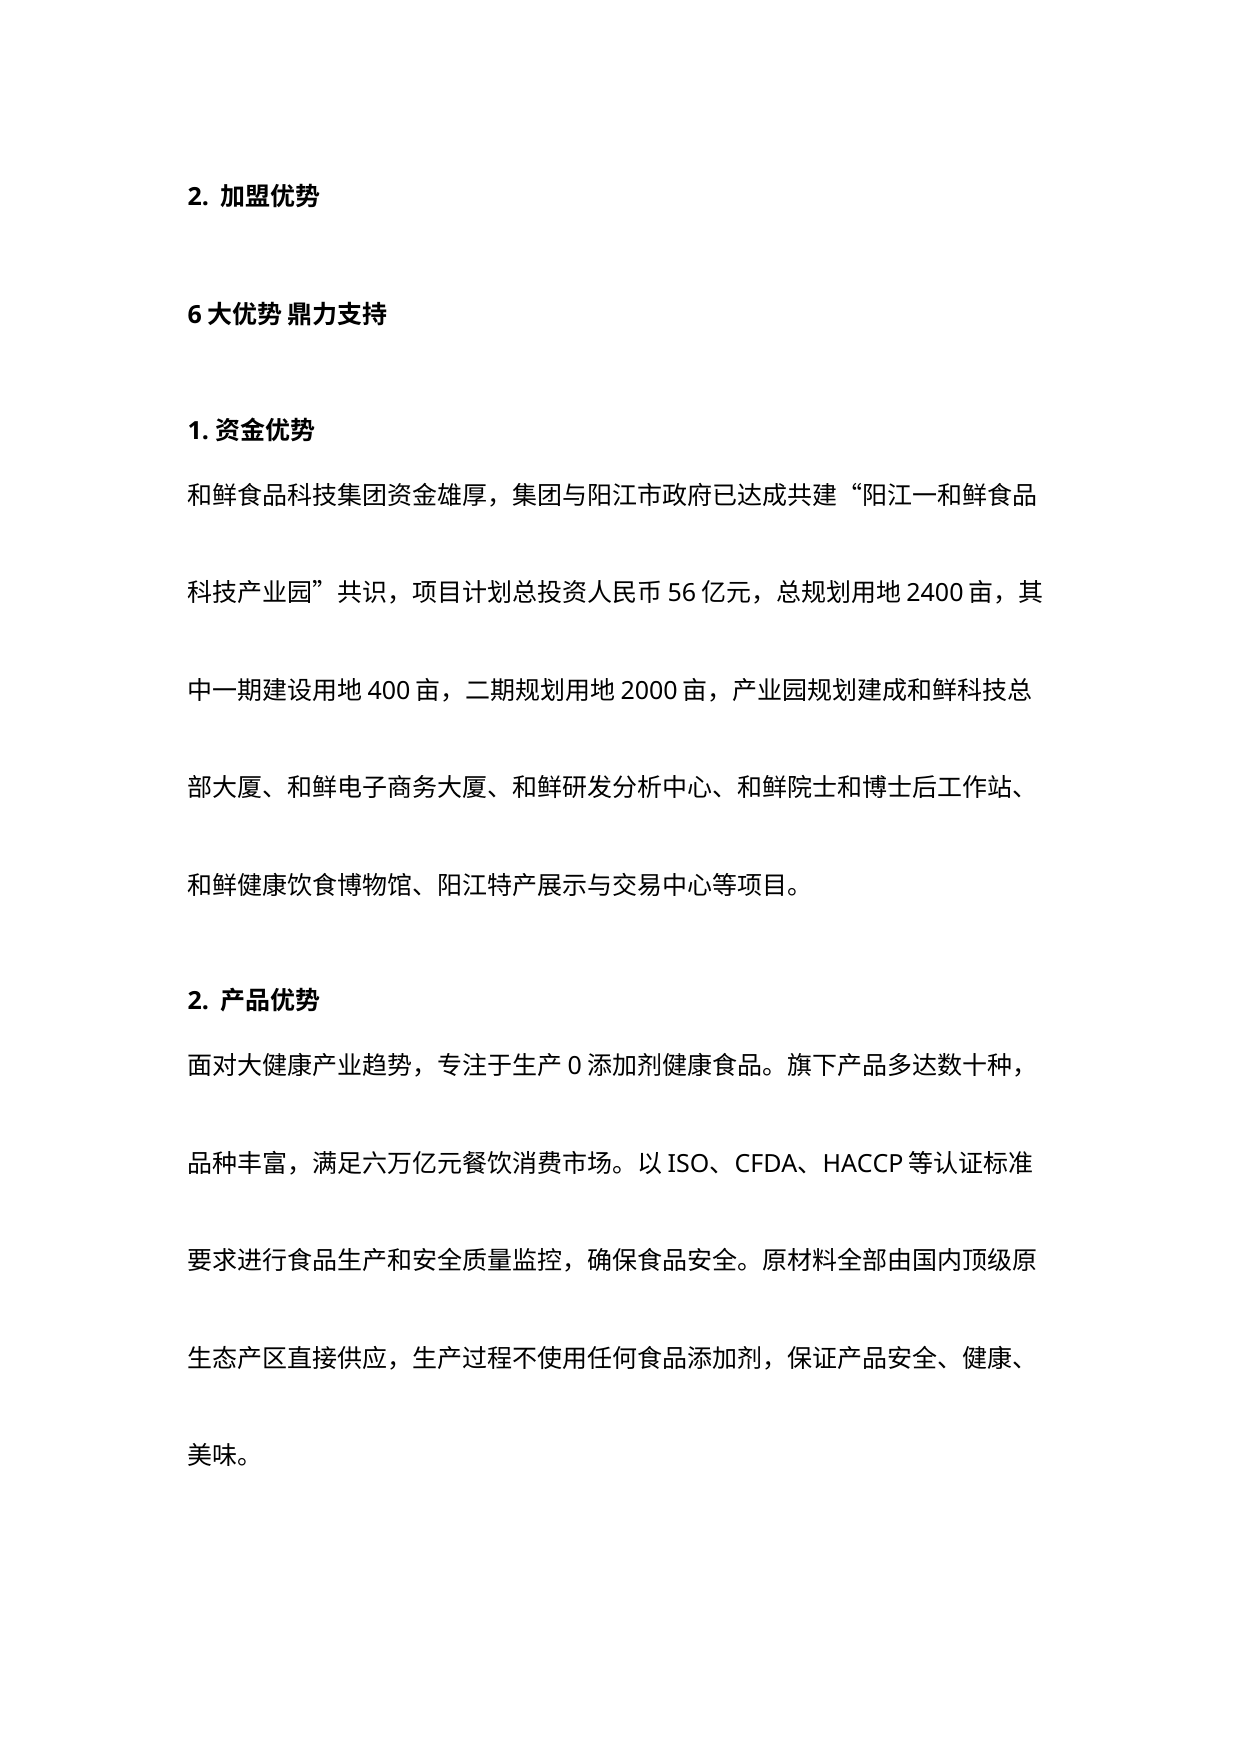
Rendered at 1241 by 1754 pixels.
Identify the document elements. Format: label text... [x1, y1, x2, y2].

text 面对大健康产业趋势，专注于生产0添加剂健康食品。旗下产品多达数十种，品种丰富，满足六万亿元餐饮消费市场。以ISO、CFDA、HACCP等认证标准要求进行食品生产和安全质量监控，确保食品安全。原材料全部由国内顶级原生态产区直接供应，生产过程不使用任何食品添加剂，保证产品安全、健康、美味。 [187, 1031, 1053, 1486]
subtitle 加盟优势 [187, 162, 1053, 227]
text 和鲜食品科技集团资金雄厚，集团与阳江市政府已达成共建“阳江一和鲜食品科技产业园”共识，项目计划总投资人民币56亿元，总规划用地2400亩，其中一期建设用地400亩，二期规划用地2000亩，产业园规划建成和鲜科技总部大厦、和鲜电子商务大厦、和鲜研发分析中心、和鲜院士和博士后工作站、和鲜健康饮食博物馆、阳江特产展示与交易中心等项目。 [187, 461, 1053, 916]
list 产品优势 [187, 966, 1053, 1031]
subtitle 6大优势 鼎力支持 [187, 280, 1053, 345]
list 资金优势 [187, 396, 1053, 461]
